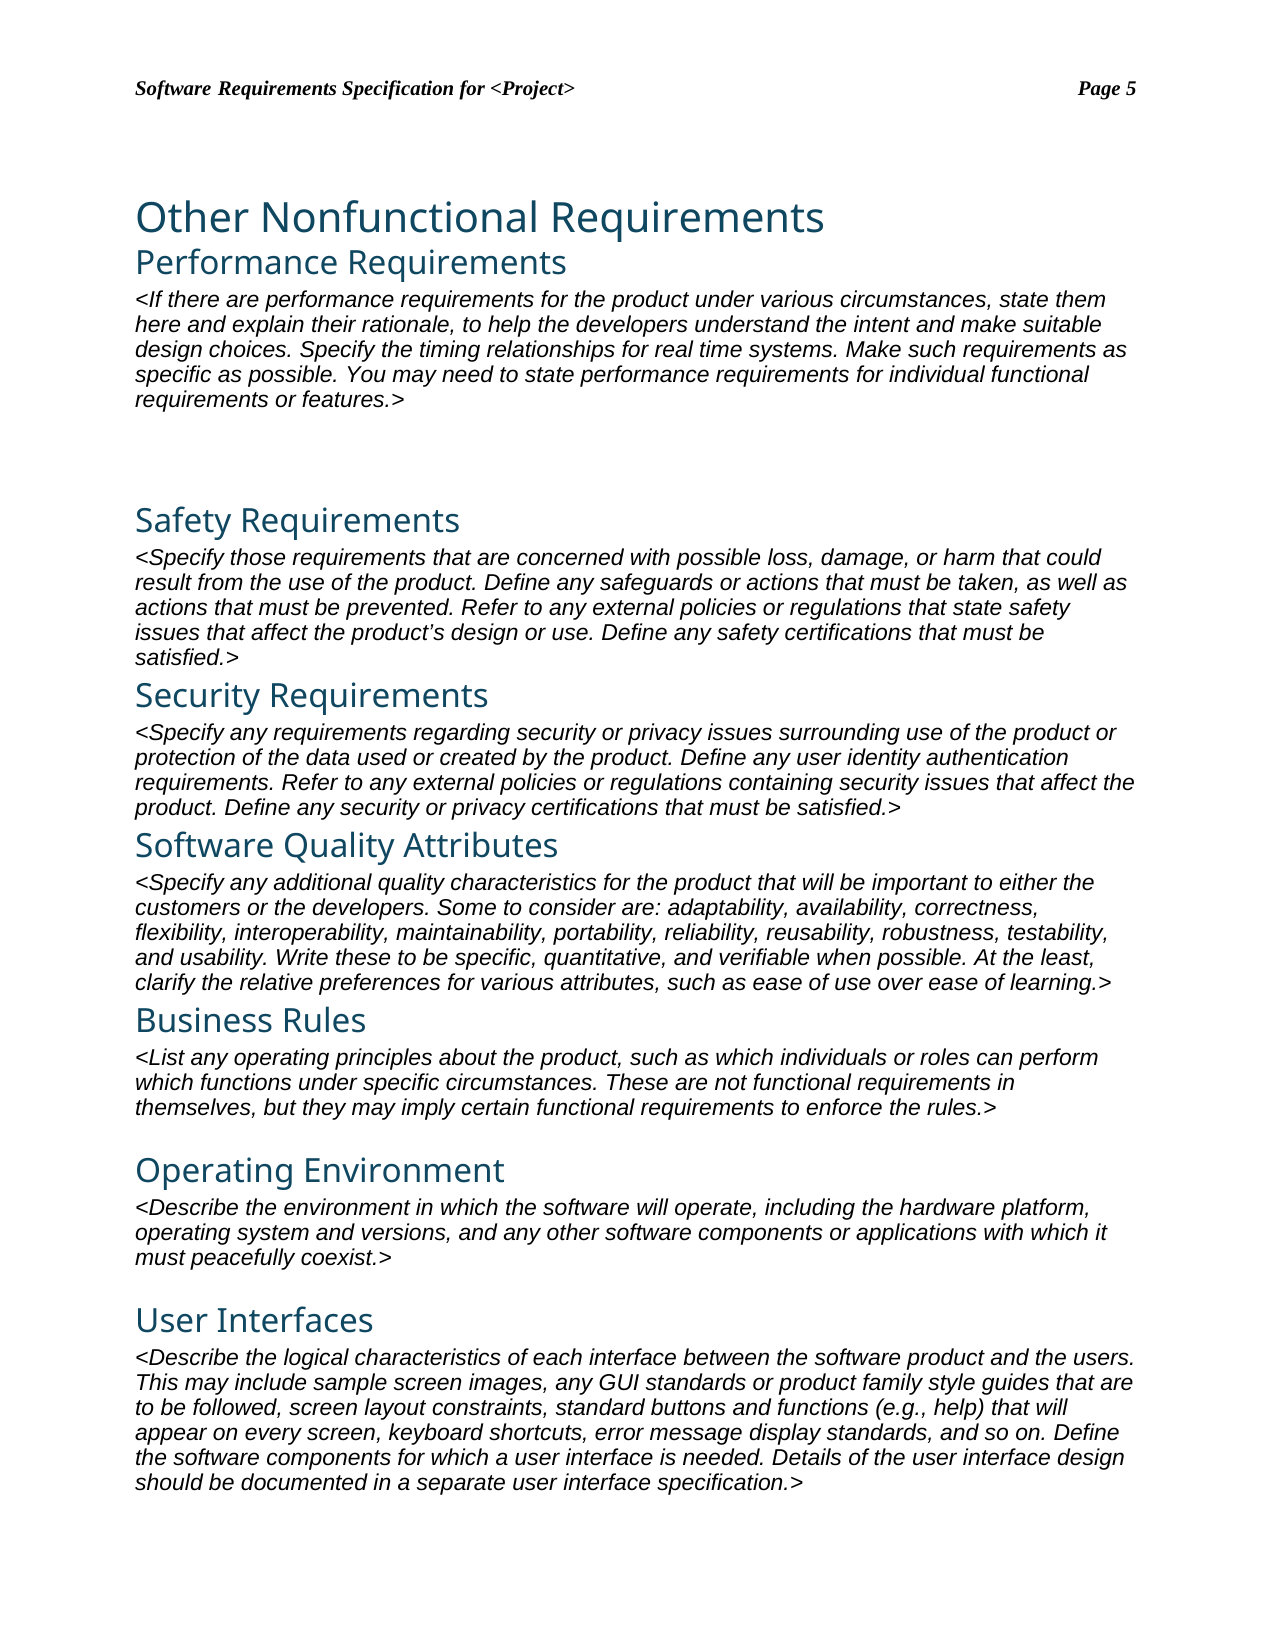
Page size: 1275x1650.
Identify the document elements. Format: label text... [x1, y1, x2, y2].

subtitle Business Rules [135, 1012, 1140, 1037]
text <Specify any additional quality characteristics for the product that will be important to either the customers or the developers. Some to consider are: adaptability, availability, correctness, flexibility, interoperability, maintainability, portability, reliability, reusability, robustness, testability, and usability. Write these to be specific, quantitative, and verifiable when possible. At the least, clarify the relative preferences for various attributes, such as ease of use over ease of learning.> [135, 871, 1140, 996]
subtitle Software Quality Attributes [301, 837, 1140, 862]
text <Specify any requirements regarding security or privacy issues surrounding use of the product or protection of the data used or created by the product. Define any user identity authentication requirements. Refer to any external policies or regulations containing security issues that affect the product. Define any security or privacy certifications that must be satisfied.> [135, 721, 1140, 821]
subtitle Security Requirements [135, 687, 1140, 712]
subtitle Operating Environment [135, 1162, 1140, 1187]
text <Specify those requirements that are concerned with possible loss, damage, or harm that could result from the use of the product. Define any safeguards or actions that must be taken, as well as actions that must be prevented. Refer to any external policies or regulations that state safety issues that affect the product’s design or use. Define any safety certifications that must be satisfied.> [135, 546, 1140, 671]
text <List any operating principles about the product, such as which individuals or roles can perform which functions under specific circumstances. These are not functional requirements in themselves, but they may imply certain functional requirements to enforce the rules.> [135, 1046, 1140, 1121]
subtitle Safety Requirements [135, 512, 1140, 537]
subtitle User Interfaces [135, 1312, 1140, 1337]
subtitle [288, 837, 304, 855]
subtitle Other Nonfunctional Requirements [621, 212, 1140, 237]
subtitle Performance Requirements [135, 254, 1140, 279]
subtitle Other Nonfunctional Requirements [135, 212, 618, 237]
text <Describe the logical characteristics of each interface between the software product and the users. This may include sample screen images, any GUI standards or product family style guides that are to be followed, screen layout constraints, standard buttons and functions (e.g., help) that will appear on every screen, keyboard shortcuts, error message display standards, and so on. Define the software components for which a user interface is needed. Details of the user interface design should be documented in a separate user interface specification.> [135, 1346, 1140, 1496]
text <Describe the environment in which the software will operate, including the hardware platform, operating system and versions, and any other software components or applications with which it must peacefully coexist.> [135, 1196, 1140, 1271]
text <If there are performance requirements for the product under various circumstances, state them here and explain their rationale, to help the developers understand the intent and make suitable design choices. Specify the timing relationships for real time systems. Make such requirements as specific as possible. You may need to state performance requirements for individual functional requirements or features.> [135, 287, 1140, 412]
subtitle Software Quality Attributes [135, 837, 300, 862]
